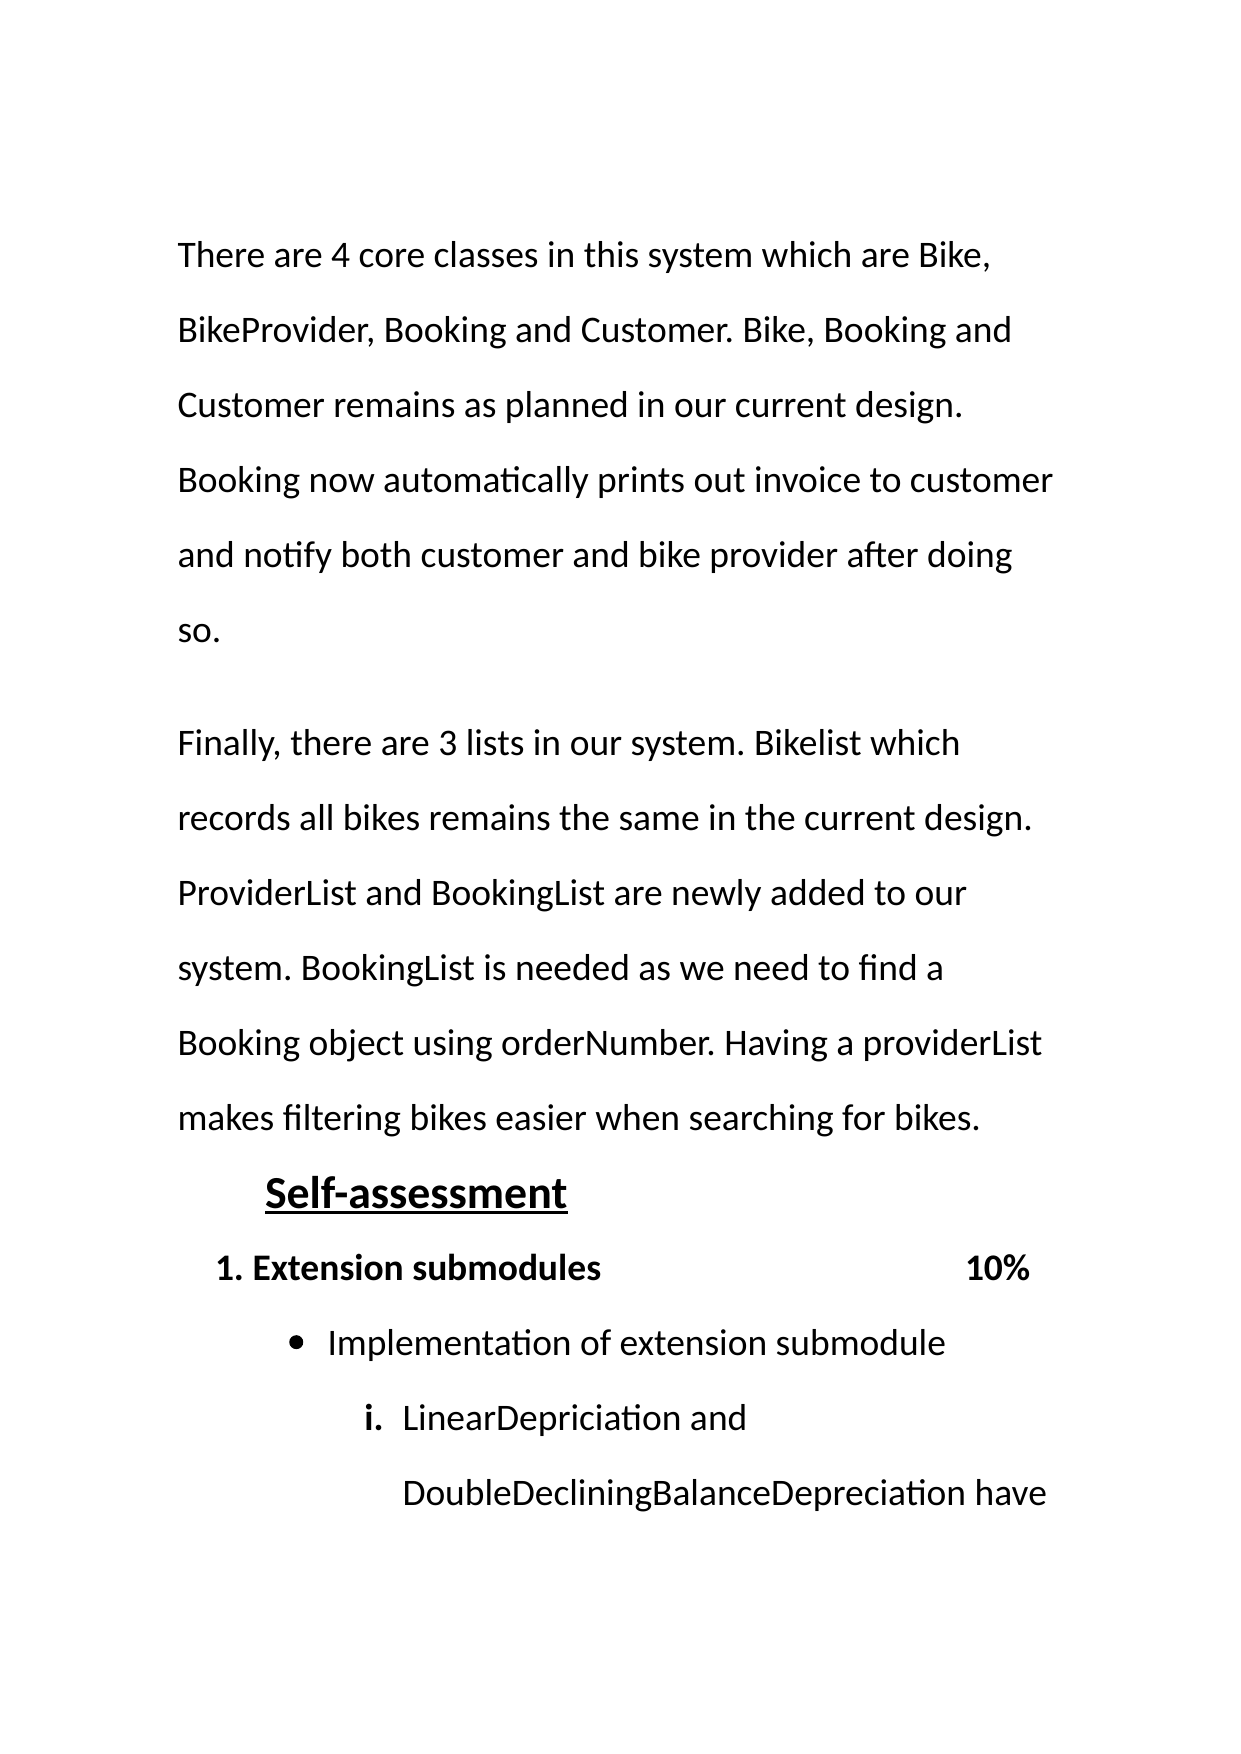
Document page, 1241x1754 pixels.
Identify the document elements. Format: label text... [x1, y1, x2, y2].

text Finally, there are 3 lists in our system. Bikelist which records all bikes remains the same in the current design. ProviderList and BookingList are newly added to our system. BookingList is needed as we need to find a Booking object using orderNumber. Having a providerList makes filtering bikes easier when searching for bikes. [177, 704, 1063, 1154]
list Implementation of extension submodule [290, 1304, 1063, 1379]
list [383, 1379, 1063, 1529]
list Extension submodules 10% [215, 1229, 1063, 1304]
text Self-assessment [177, 1154, 1063, 1229]
text There are 4 core classes in this system which are Bike, BikeProvider, Booking and Customer. Bike, Booking and Customer remains as planned in our current design. Booking now automatically prints out invoice to customer and notify both customer and bike provider after doing so. [177, 217, 1063, 667]
